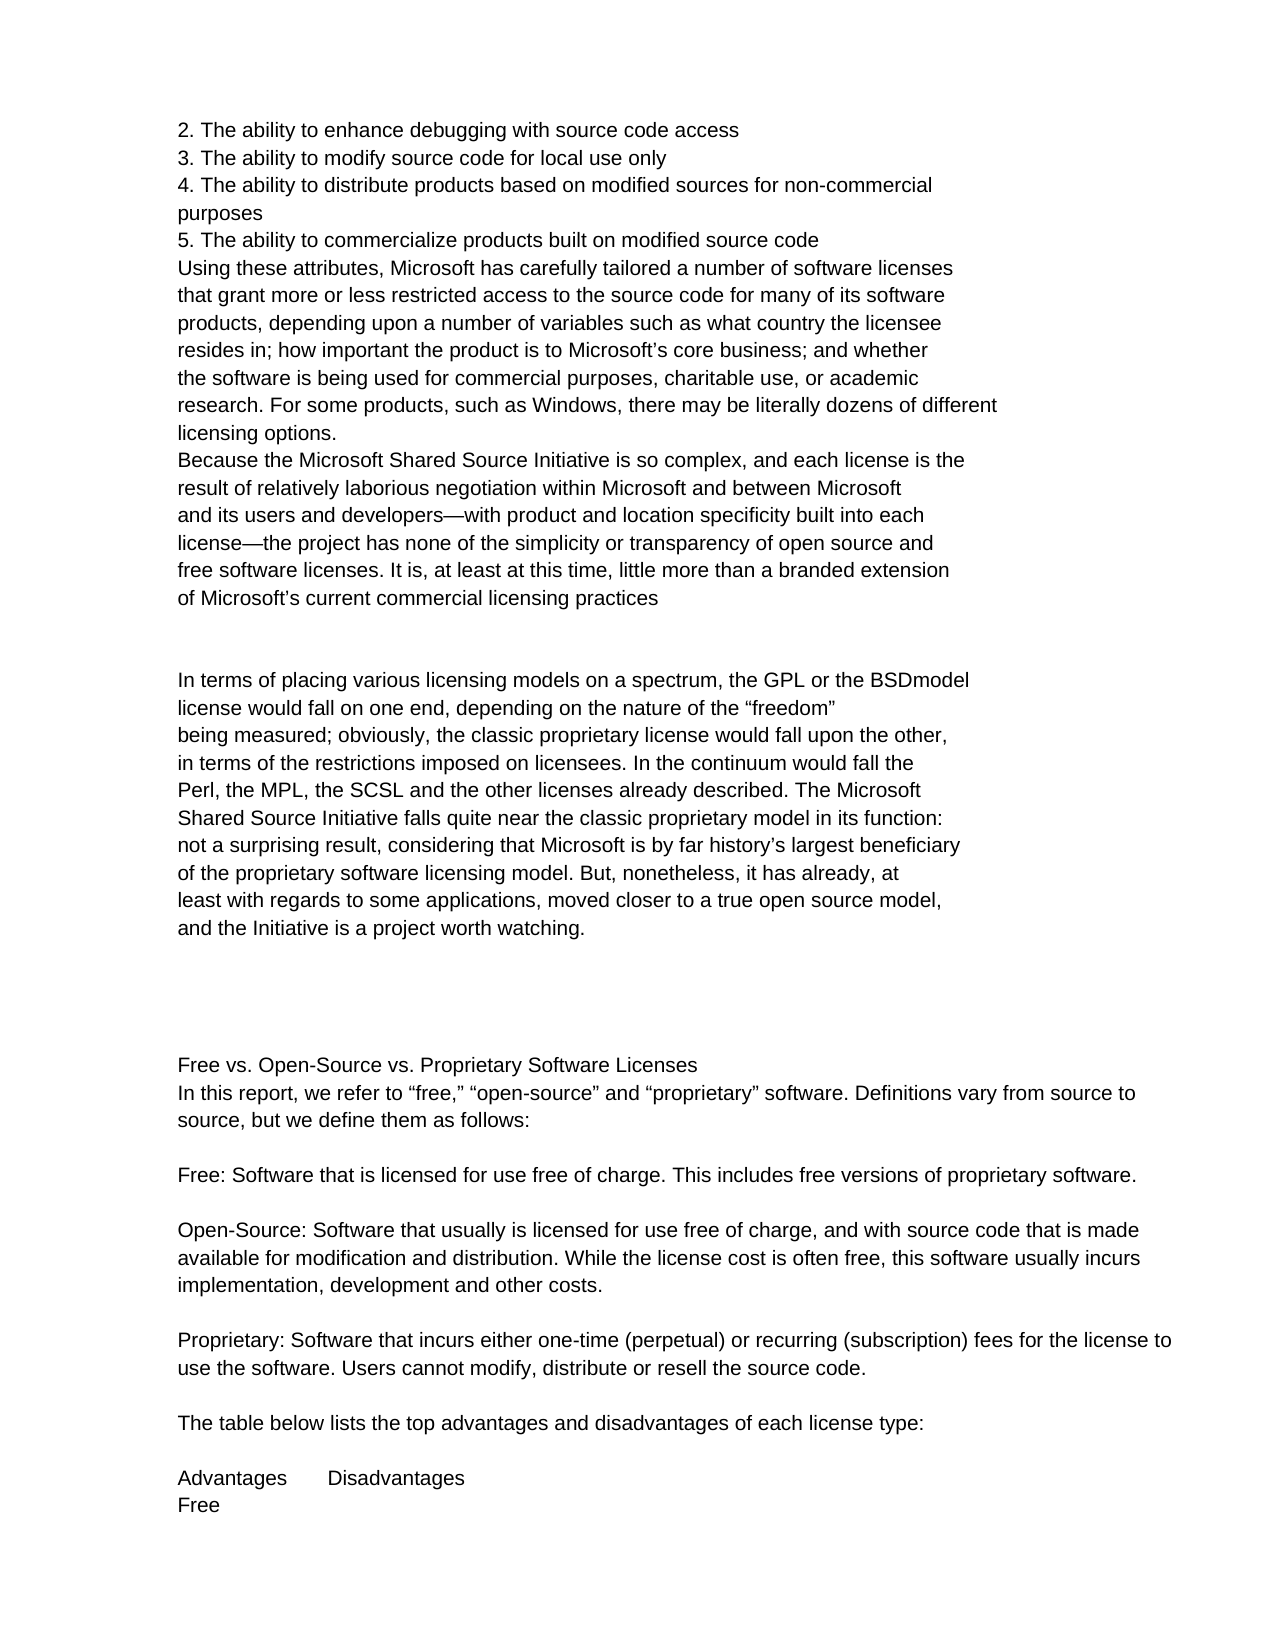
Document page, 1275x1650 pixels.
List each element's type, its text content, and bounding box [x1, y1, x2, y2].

text research. For some products, such as Windows, there may be literally dozens of different [177, 393, 1186, 417]
text free software licenses. It is, at least at this time, little more than a branded extension [177, 558, 1186, 582]
text and the Initiative is a project worth watching. [177, 916, 1186, 939]
text Free: Software that is licensed for use free of charge. This includes free versions of proprietary software. [177, 1163, 1186, 1187]
text and its users and developers—with product and location specificity built into each [177, 503, 1186, 527]
text Advantages Disadvantages [177, 1466, 1186, 1489]
text 3. The ability to modify source code for local use only [177, 146, 1186, 169]
text products, depending upon a number of variables such as what country the licensee [177, 311, 1186, 334]
text purposes [177, 201, 1186, 224]
text least with regards to some applications, moved closer to a true open source model, [177, 888, 1186, 912]
text license would fall on one end, depending on the nature of the “freedom” [177, 696, 1186, 719]
text the software is being used for commercial purposes, charitable use, or academic [177, 366, 1186, 389]
text In this report, we refer to “free,” “open-source” and “proprietary” software. Definitions vary from source to source, but we define them as follows: [177, 1081, 1186, 1132]
text licensing options. [177, 421, 1186, 444]
text Open-Source: Software that usually is licensed for use free of charge, and with source code that is made available for modification and distribution. While the license cost is often free, this software usually incurs implementation, development and other costs. [177, 1218, 1186, 1297]
text of the proprietary software licensing model. But, nonetheless, it has already, at [177, 861, 1186, 884]
text being measured; obviously, the classic proprietary license would fall upon the other, [177, 723, 1186, 747]
text 5. The ability to commercialize products built on modified source code [177, 228, 1186, 252]
text 4. The ability to distribute products based on modified sources for non-commercial [177, 173, 1186, 197]
text Proprietary: Software that incurs either one-time (perpetual) or recurring (subscription) fees for the license to use the software. Users cannot modify, distribute or resell the source code. [177, 1328, 1186, 1379]
text Free [177, 1493, 1186, 1517]
text license—the project has none of the simplicity or transparency of open source and [177, 531, 1186, 554]
text in terms of the restrictions imposed on licensees. In the continuum would fall the [177, 751, 1186, 774]
text not a surprising result, considering that Microsoft is by far history’s largest beneficiary [177, 833, 1186, 857]
text Shared Source Initiative falls quite near the classic proprietary model in its function: [177, 806, 1186, 829]
text Perl, the MPL, the SCSL and the other licenses already described. The Microsoft [177, 778, 1186, 802]
text In terms of placing various licensing models on a spectrum, the GPL or the BSDmodel [177, 668, 1186, 692]
text result of relatively laborious negotiation within Microsoft and between Microsoft [177, 476, 1186, 499]
text The table below lists the top advantages and disadvantages of each license type: [177, 1411, 1186, 1434]
text resides in; how important the product is to Microsoft’s core business; and whether [177, 338, 1186, 362]
text Because the Microsoft Shared Source Initiative is so complex, and each license is the [177, 448, 1186, 472]
text 2. The ability to enhance debugging with source code access [177, 118, 1186, 142]
text of Microsoft’s current commercial licensing practices [177, 586, 1186, 609]
text Free vs. Open-Source vs. Proprietary Software Licenses [177, 1053, 1186, 1077]
text Using these attributes, Microsoft has carefully tailored a number of software licenses [177, 256, 1186, 279]
text that grant more or less restricted access to the source code for many of its software [177, 283, 1186, 307]
